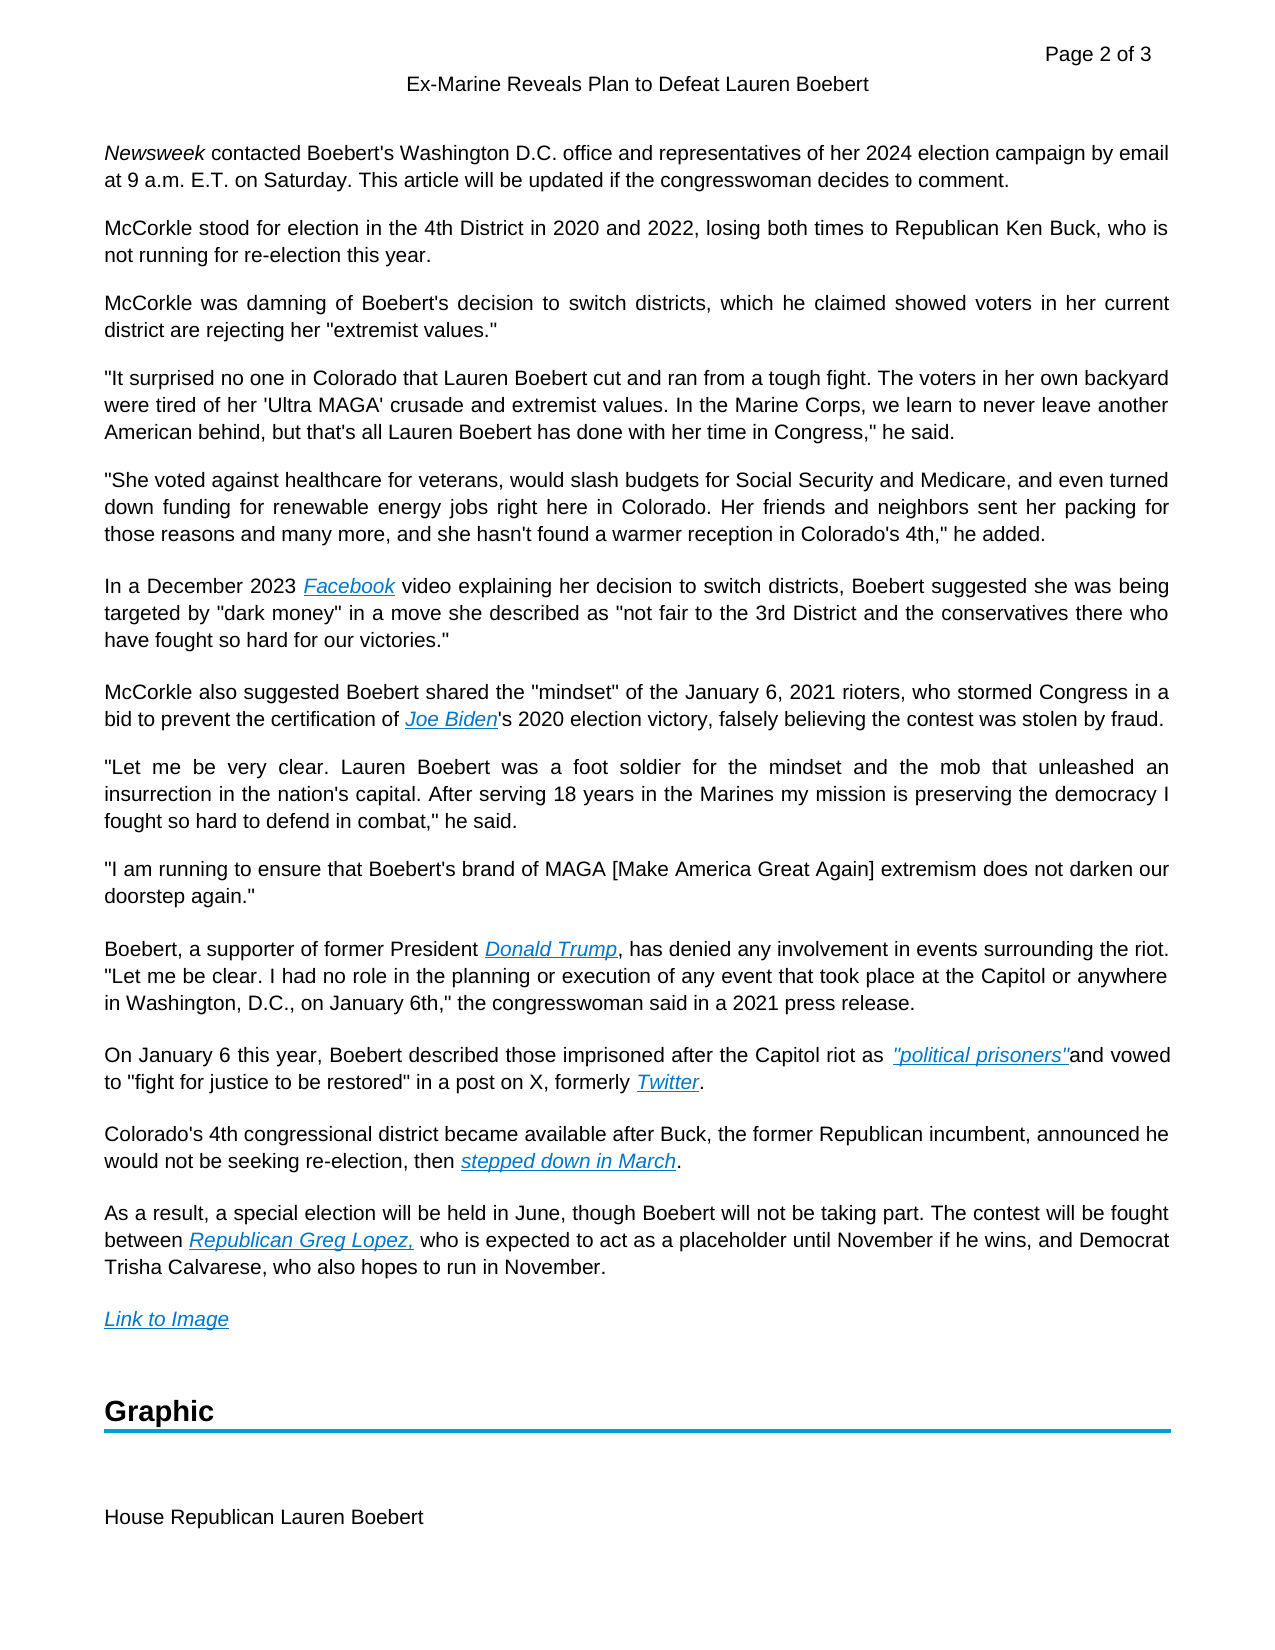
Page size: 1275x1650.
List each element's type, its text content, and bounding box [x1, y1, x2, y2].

text Newsweek contacted Boebert's Washington D.C. office and representatives of her 2024 election campaign by email at 9 a.m. E.T. on Saturday. This article will be updated if the congresswoman decides to comment. [104, 137, 1171, 192]
text Graphic [104, 1356, 1171, 1427]
text McCorkle also suggested Boebert shared the "mindset" of the January 6, 2021 rioters, who stormed Congress in a bid to prevent the certification of Joe Biden's 2020 election victory, falsely believing the contest was stolen by fraud. [104, 677, 1171, 731]
text McCorkle was damning of Boebert's decision to switch districts, which he claimed showed voters in her current district are rejecting her "extremist values." [104, 287, 1171, 342]
text Colorado's 4th congressional district became available after Buck, the former Republican incumbent, announced he would not be seeking re-election, then stepped down in March. [104, 1119, 1171, 1173]
text In a December 2023 Facebook video explaining her decision to switch districts, Boebert suggested she was being targeted by "dark money" in a move she described as "not fair to the 3rd District and the conservatives there who have fought so hard for our victories." [104, 571, 1171, 652]
text "I am running to ensure that Boebert's brand of MAGA [Make America Great Again] extremism does not darken our doorstep again." [104, 854, 1171, 908]
text As a result, a special election will be held in June, though Boebert will not be taking part. The contest will be fought between Republican Greg Lopez, who is expected to act as a placeholder until November if he wins, and Democrat Trisha Calvarese, who also hopes to run in November. [104, 1198, 1171, 1279]
text Link to Image [104, 1304, 1171, 1331]
text House Republican Lauren Boebert [104, 1502, 1171, 1529]
text "It surprised no one in Colorado that Lauren Boebert cut and ran from a tough fight. The voters in her own backyard were tired of her 'Ultra MAGA' crusade and extremist values. In the Marine Corps, we learn to never leave another American behind, but that's all Lauren Boebert has done with her time in Congress," he said. [104, 362, 1171, 444]
text McCorkle stood for election in the 4th District in 2020 and 2022, losing both times to Republican Ken Buck, who is not running for re-election this year. [104, 212, 1171, 267]
text On January 6 this year, Boebert described those imprisoned after the Capitol riot as "political prisoners"and vowed to "fight for justice to be restored" in a post on X, formerly Twitter. [104, 1039, 1171, 1094]
text "Let me be very clear. Lauren Boebert was a foot soldier for the mindset and the mob that unleashed an insurrection in the nation's capital. After serving 18 years in the Marines my mission is preserving the democracy I fought so hard to defend in combat," he said. [104, 752, 1171, 833]
text Boebert, a supporter of former President Donald Trump, has denied any involvement in events surrounding the riot. "Let me be clear. I had no role in the planning or execution of any event that took place at the Capitol or anywhere in Washington, D.C., on January 6th," the congresswoman said in a 2021 press release. [104, 933, 1171, 1014]
text "She voted against healthcare for veterans, would slash budgets for Social Security and Medicare, and even turned down funding for renewable energy jobs right here in Colorado. Her friends and neighbors sent her packing for those reasons and many more, and she hasn't found a warmer reception in Colorado's 4th," he added. [104, 464, 1171, 546]
